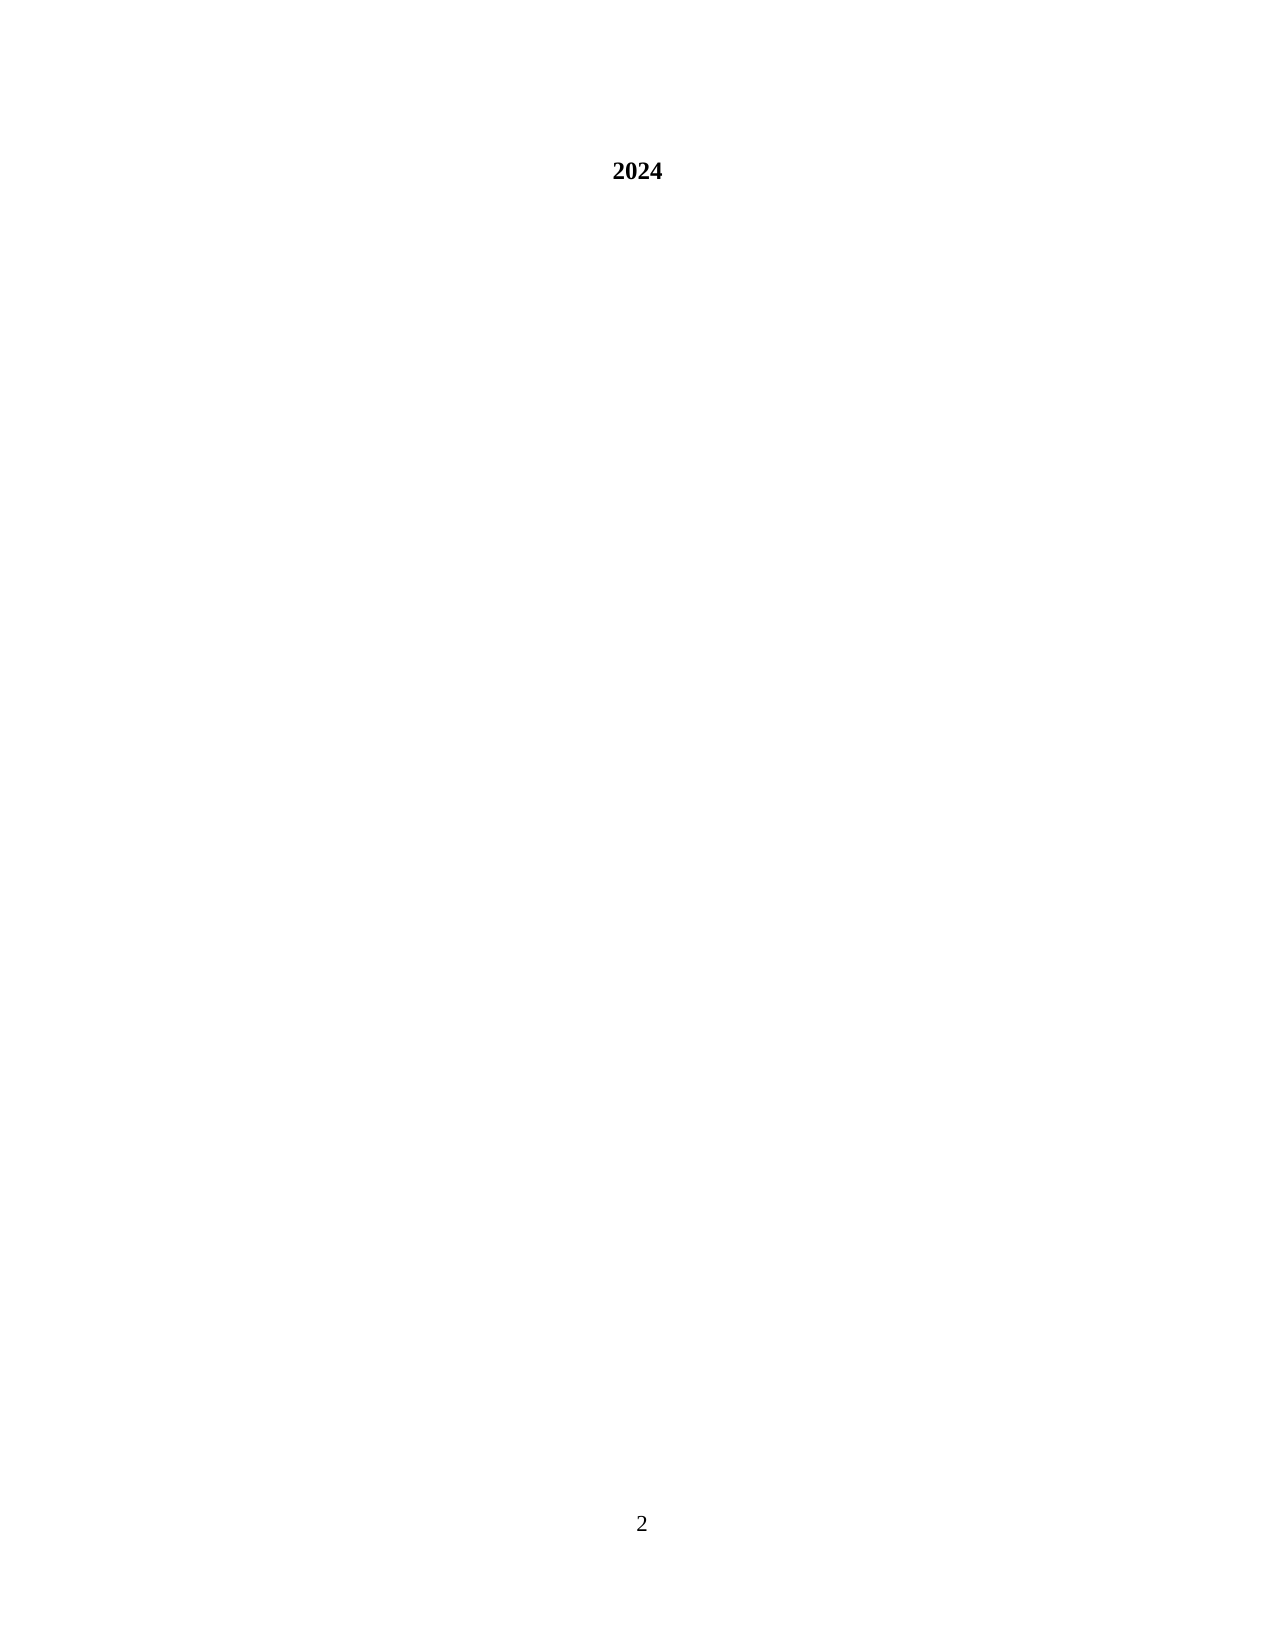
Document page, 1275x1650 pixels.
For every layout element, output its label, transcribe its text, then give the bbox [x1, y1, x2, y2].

text 2024 [538, 156, 737, 185]
